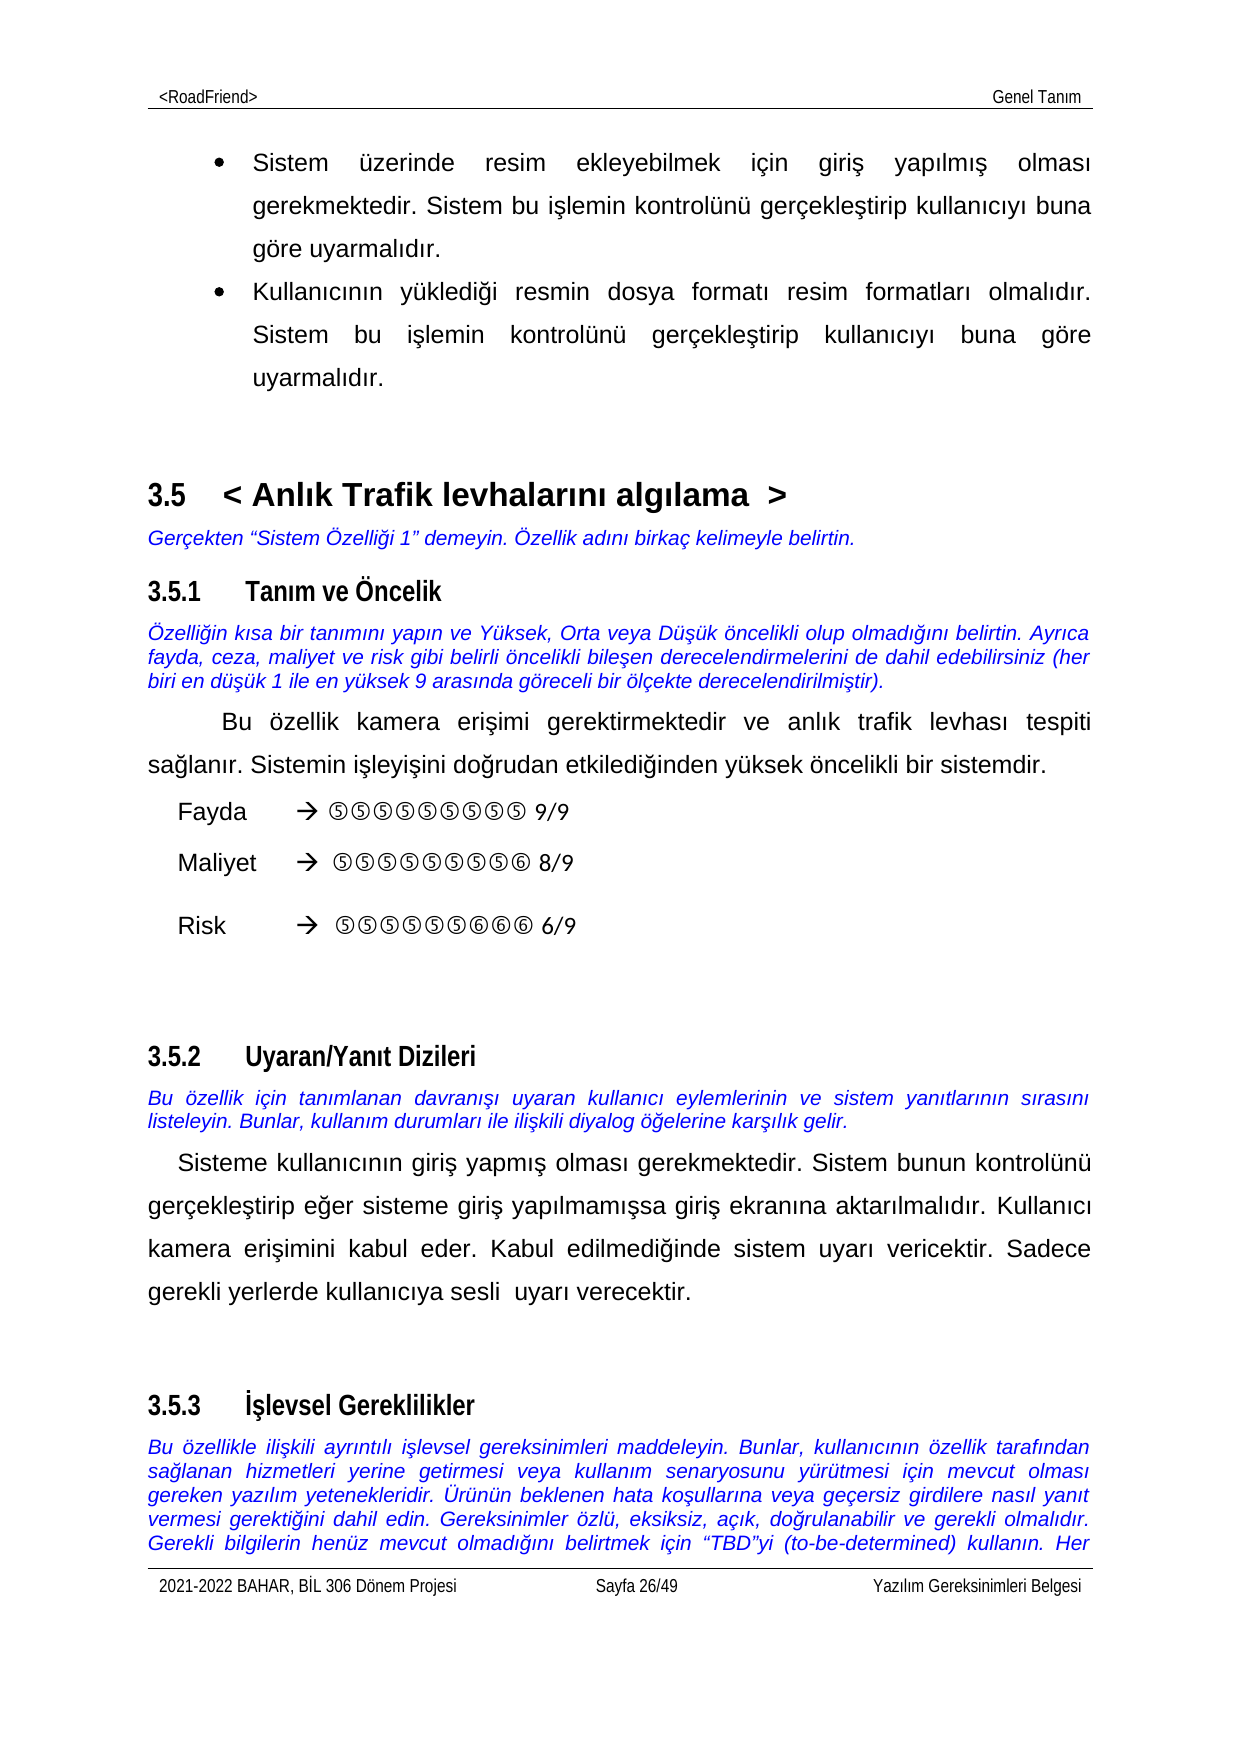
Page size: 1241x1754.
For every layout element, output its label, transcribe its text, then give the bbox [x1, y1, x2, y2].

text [148, 1434, 1093, 1554]
text Gerçekten “Sistem Özelliği 1” demeyin. Özellik adını birkaç kelimeyle belirtin. [148, 526, 1093, 549]
text Risk  6/9 [148, 908, 1093, 942]
subtitle İşlevsel Gereklilikler [148, 1388, 1093, 1422]
text Fayda  9/9 [148, 793, 1093, 827]
subtitle Tanım ve Öncelik [148, 574, 1093, 608]
text Maliyet  8/9 [148, 844, 1093, 878]
text Sisteme kullanıcının giriş yapmış olması gerekmektedir. Sistem bunun kontrolünü gerçekleştirip eğer sisteme giriş yapılmamışsa giriş ekranına aktarılmalıdır. Kullanıcı kamera erişimini kabul eder. Kabul edilmediğinde sistem uyarı vericektir. Sadece gerekli yerlerde kullanıcıya sesli uyarı verecektir. [148, 1148, 1093, 1306]
list Kullanıcının yüklediği resmin dosya formatı resim formatları olmalıdır. Sistem bu işlemin kontrolünü gerçekleştirip kullanıcıyı buna göre uyarmalıdır. [215, 277, 1093, 392]
text Bu özellik kamera erişimi gerektirmektedir ve anlık trafik levhası tespiti sağlanır. Sistemin işleyişini doğrudan etkilediğinden yüksek öncelikli bir sistemdir. [148, 707, 1093, 779]
subtitle Uyaran/Yanıt Dizileri [148, 1039, 1093, 1073]
text Bu özellik için tanımlanan davranışı uyaran kullanıcı eylemlerinin ve sistem yanıtlarının sırasını listeleyin. Bunlar, kullanım durumları ile ilişkili diyalog öğelerine karşılık gelir. [148, 1085, 1093, 1133]
text Özelliğin kısa bir tanımını yapın ve Yüksek, Orta veya Düşük öncelikli olup olmadığını belirtin. Ayrıca fayda, ceza, maliyet ve risk gibi belirli öncelikli bileşen derecelendirmelerini de dahil edebilirsiniz (her biri en düşük 1 ile en yüksek 9 arasında göreceli bir ölçekte derecelendirilmiştir). [148, 621, 1093, 692]
subtitle < Anlık Trafik levhalarını algılama > [148, 475, 1093, 513]
list Sistem üzerinde resim ekleyebilmek için giriş yapılmış olması gerekmektedir. Sistem bu işlemin kontrolünü gerçekleştirip kullanıcıyı buna göre uyarmalıdır. [215, 148, 1093, 263]
